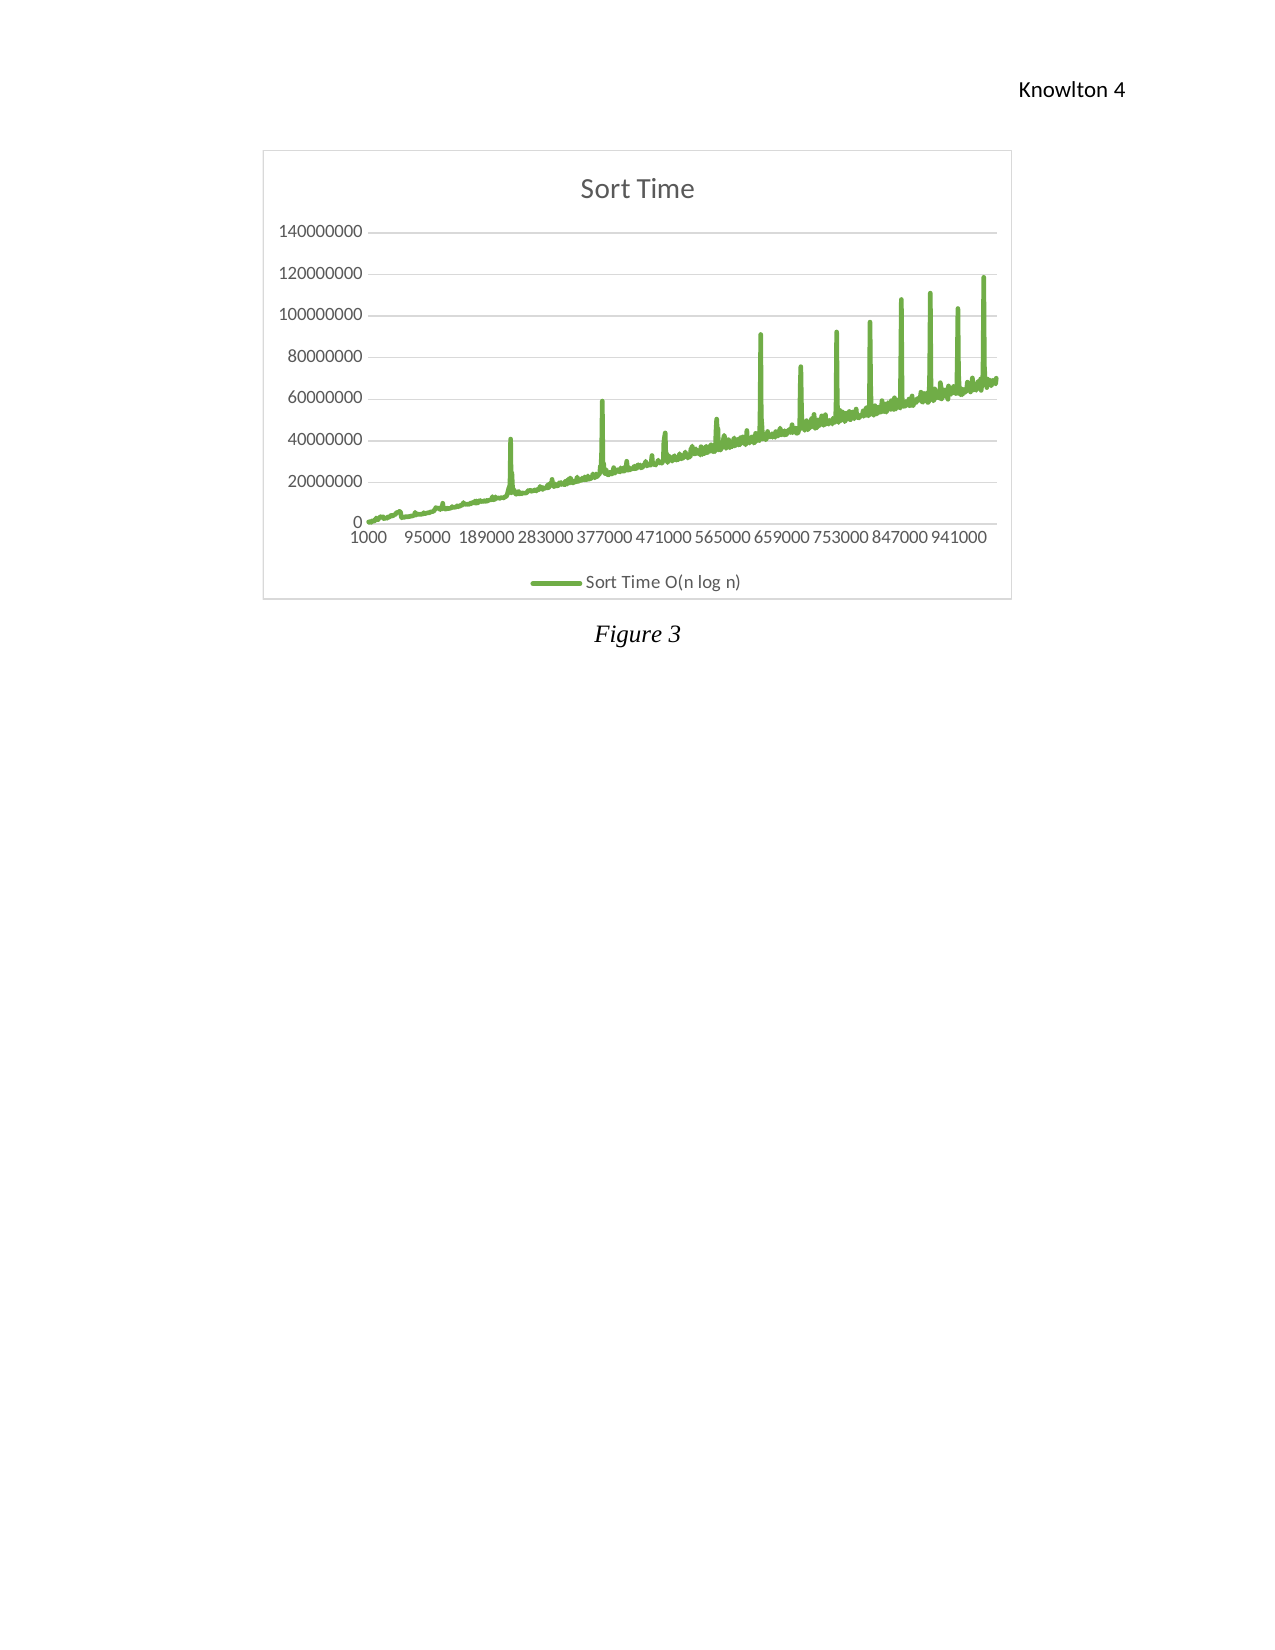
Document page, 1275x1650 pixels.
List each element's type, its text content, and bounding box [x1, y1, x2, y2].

text Figure 3 [150, 619, 1125, 648]
